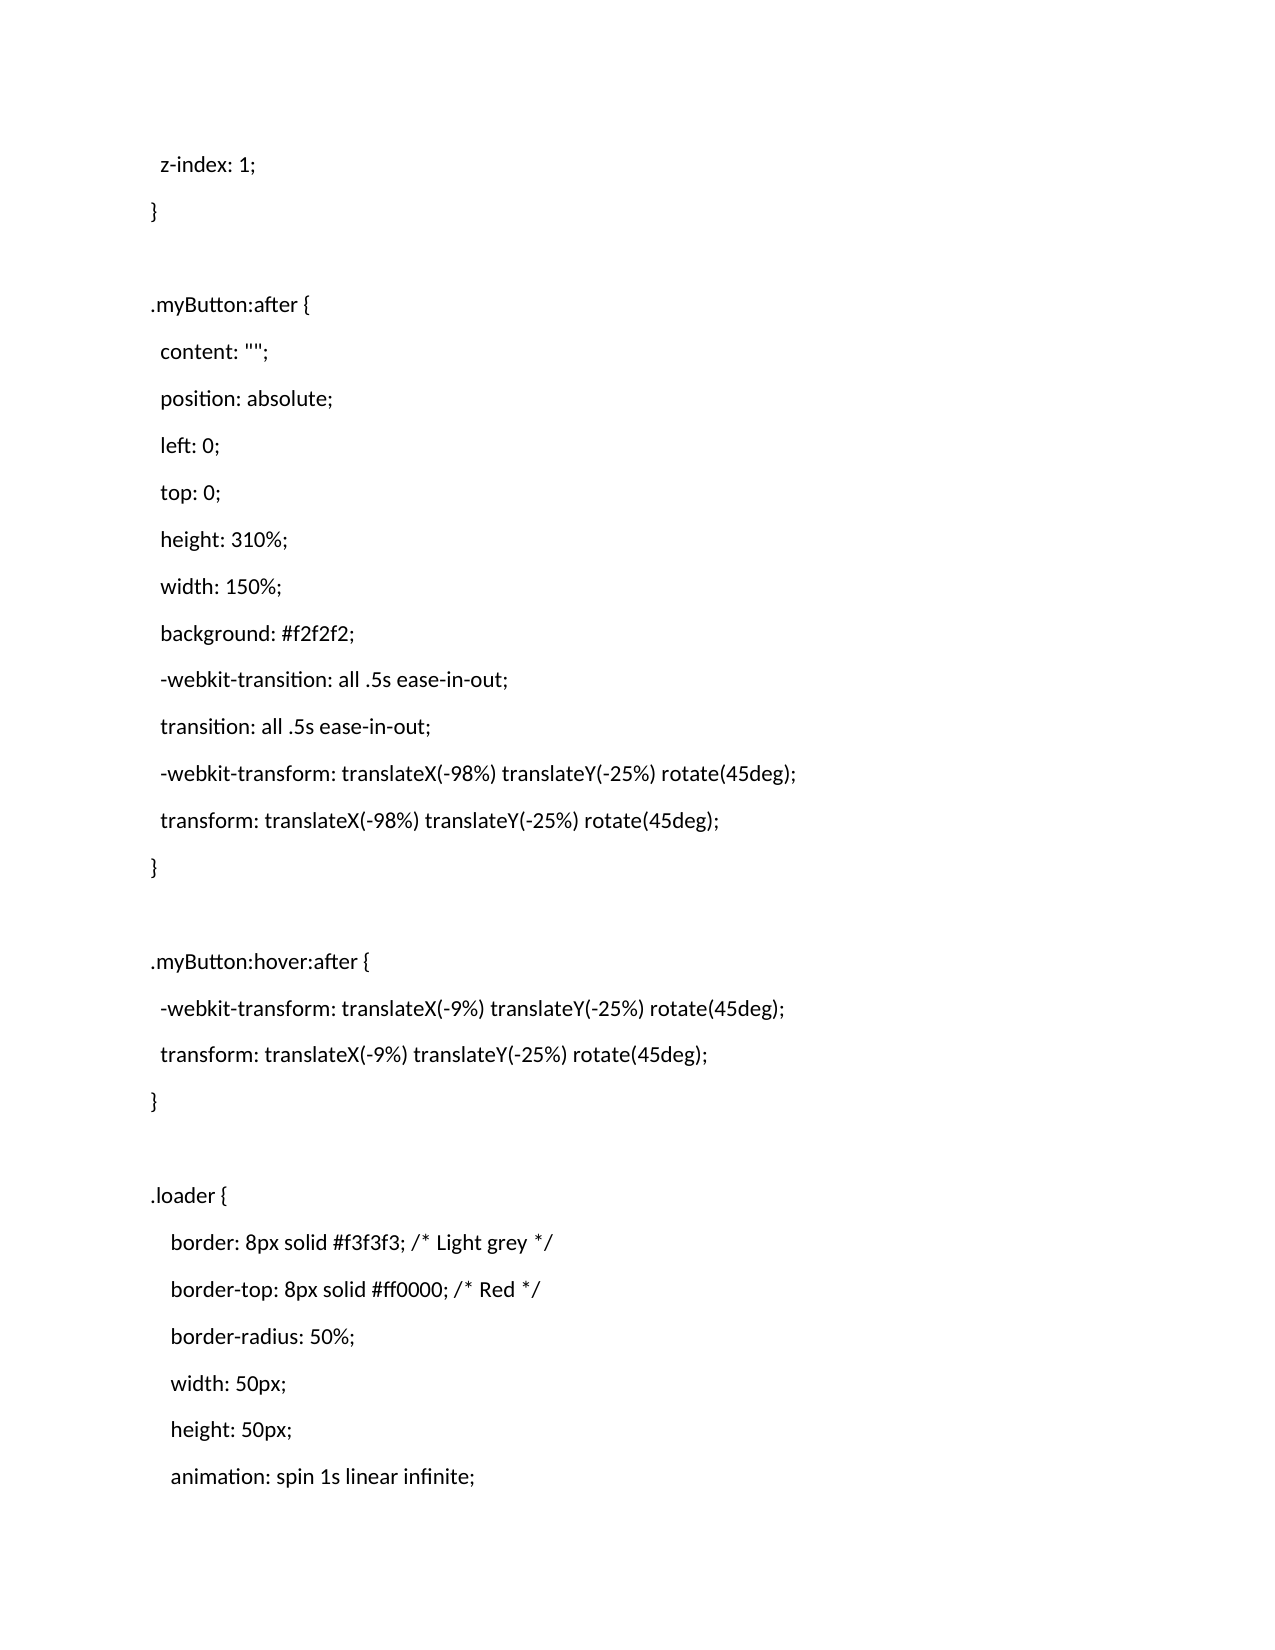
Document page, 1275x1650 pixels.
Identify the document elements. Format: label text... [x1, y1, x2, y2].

text transition: all .5s ease-in-out; [150, 712, 1125, 741]
text height: 310%; [150, 525, 1125, 553]
text transform: translateX(-9%) translateY(-25%) rotate(45deg); [150, 1041, 1125, 1069]
text position: absolute; [150, 384, 1125, 412]
text -webkit-transform: translateX(-9%) translateY(-25%) rotate(45deg); [150, 994, 1125, 1022]
text border-top: 8px solid #ff0000; /* Red */ [150, 1275, 1125, 1303]
text } [150, 197, 1125, 225]
text content: ""; [150, 337, 1125, 366]
text .myButton:hover:after { [150, 947, 1125, 975]
text -webkit-transition: all .5s ease-in-out; [150, 666, 1125, 694]
text left: 0; [150, 431, 1125, 459]
text height: 50px; [150, 1416, 1125, 1444]
text } [150, 1087, 1125, 1116]
text .myButton:after { [150, 291, 1125, 319]
text background: #f2f2f2; [150, 619, 1125, 647]
text } [150, 853, 1125, 881]
text z-index: 1; [150, 150, 1125, 178]
text width: 150%; [150, 572, 1125, 600]
text -webkit-transform: translateX(-98%) translateY(-25%) rotate(45deg); [150, 759, 1125, 787]
text .loader { [150, 1181, 1125, 1209]
text animation: spin 1s linear infinite; [150, 1462, 1125, 1491]
text width: 50px; [150, 1369, 1125, 1397]
text border: 8px solid #f3f3f3; /* Light grey */ [150, 1228, 1125, 1256]
text border-radius: 50%; [150, 1322, 1125, 1350]
text top: 0; [150, 478, 1125, 506]
text transform: translateX(-98%) translateY(-25%) rotate(45deg); [150, 806, 1125, 834]
